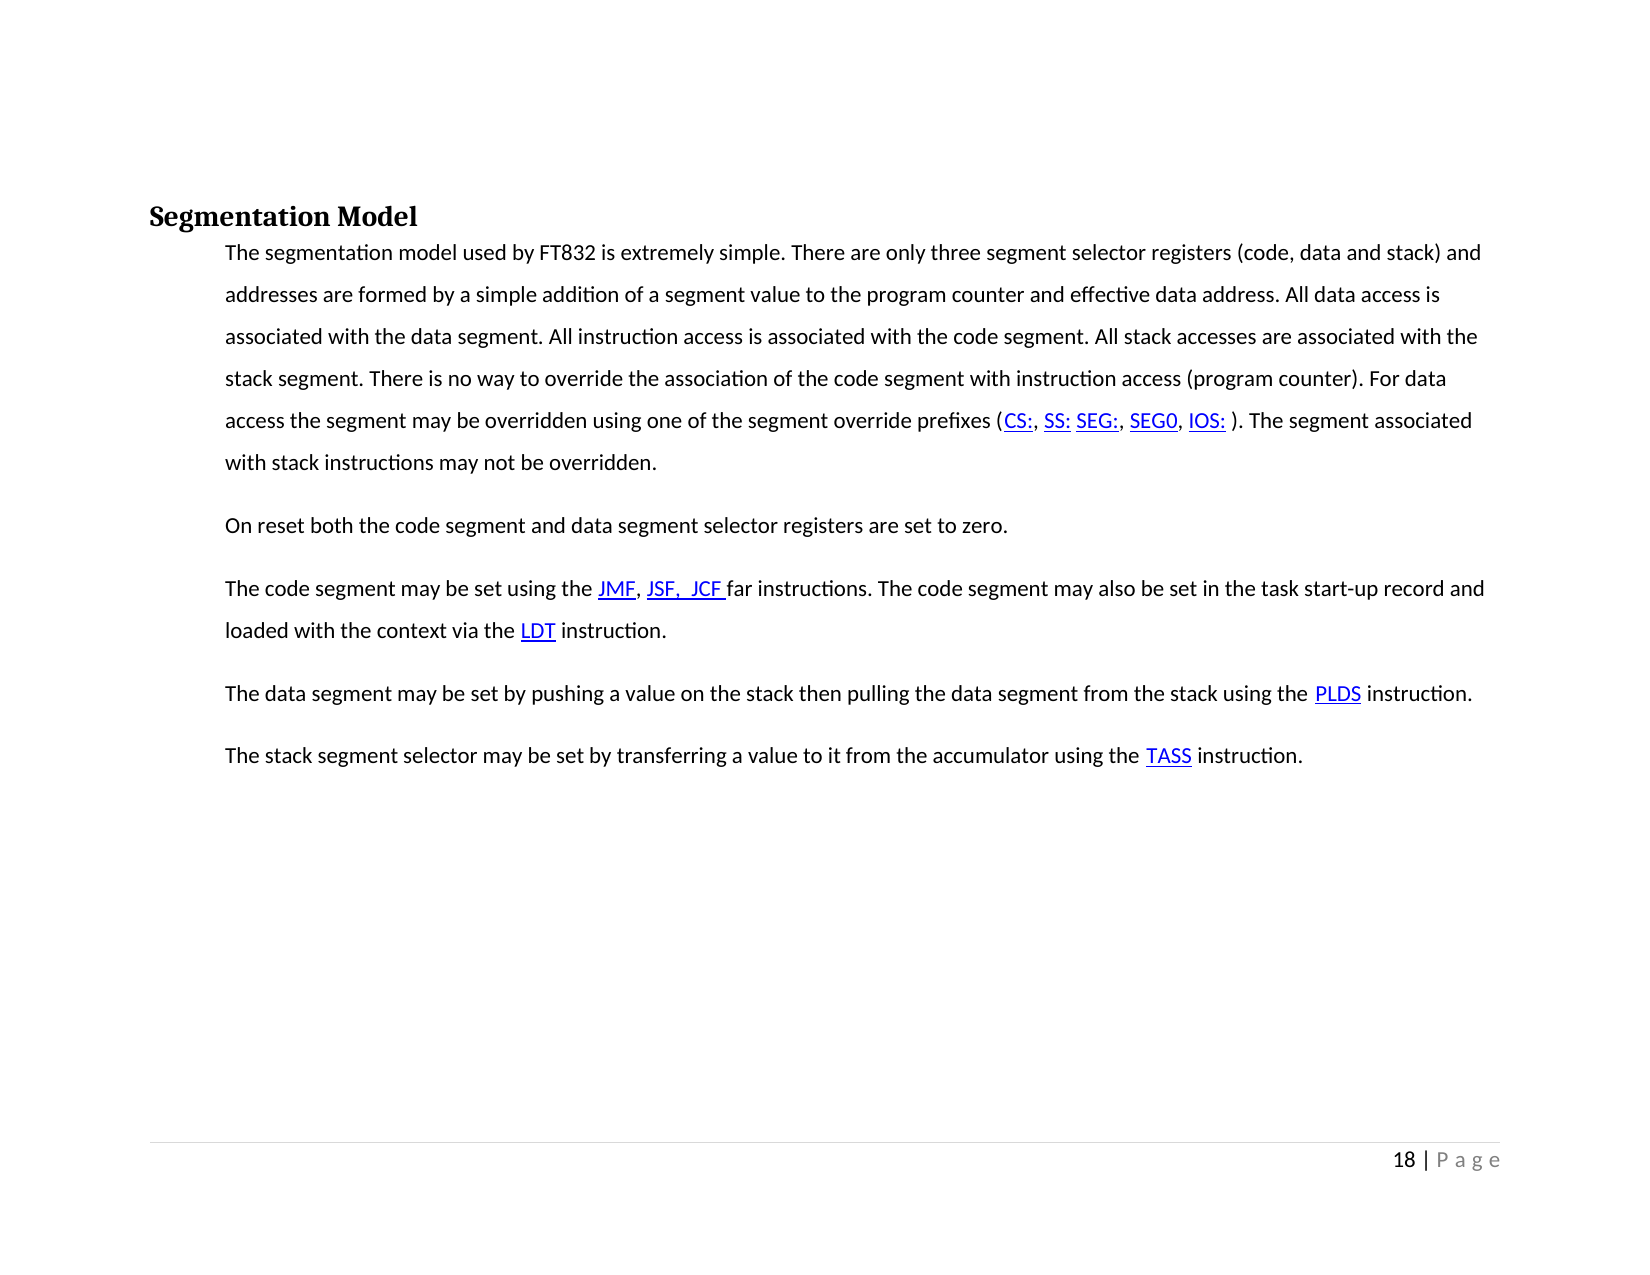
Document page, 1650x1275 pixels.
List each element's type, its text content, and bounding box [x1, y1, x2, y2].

text The data segment may be set by pushing a value on the stack then pulling the data segment from the stack using the PLDS instruction. [225, 679, 1500, 707]
text The code segment may be set using the JMF, JSF, JCF far instructions. The code segment may also be set in the task start-up record and loaded with the context via the LDT instruction. [225, 574, 1500, 644]
text The stack segment selector may be set by transferring a value to it from the accumulator using the TASS instruction. [225, 742, 1500, 770]
text On reset both the code segment and data segment selector registers are set to zero. [225, 511, 1500, 539]
subtitle Segmentation Model [150, 200, 1500, 233]
text The segmentation model used by FT832 is extremely simple. There are only three segment selector registers (code, data and stack) and addresses are formed by a simple addition of a segment value to the program counter and effective data address. All data access is associated with the data segment. All instruction access is associated with the code segment. All stack accesses are associated with the stack segment. There is no way to override the association of the code segment with instruction access (program counter). For data access the segment may be overridden using one of the segment override prefixes (CS:, SS: SEG:, SEG0, IOS: ). The segment associated with stack instructions may not be overridden. [225, 238, 1500, 476]
